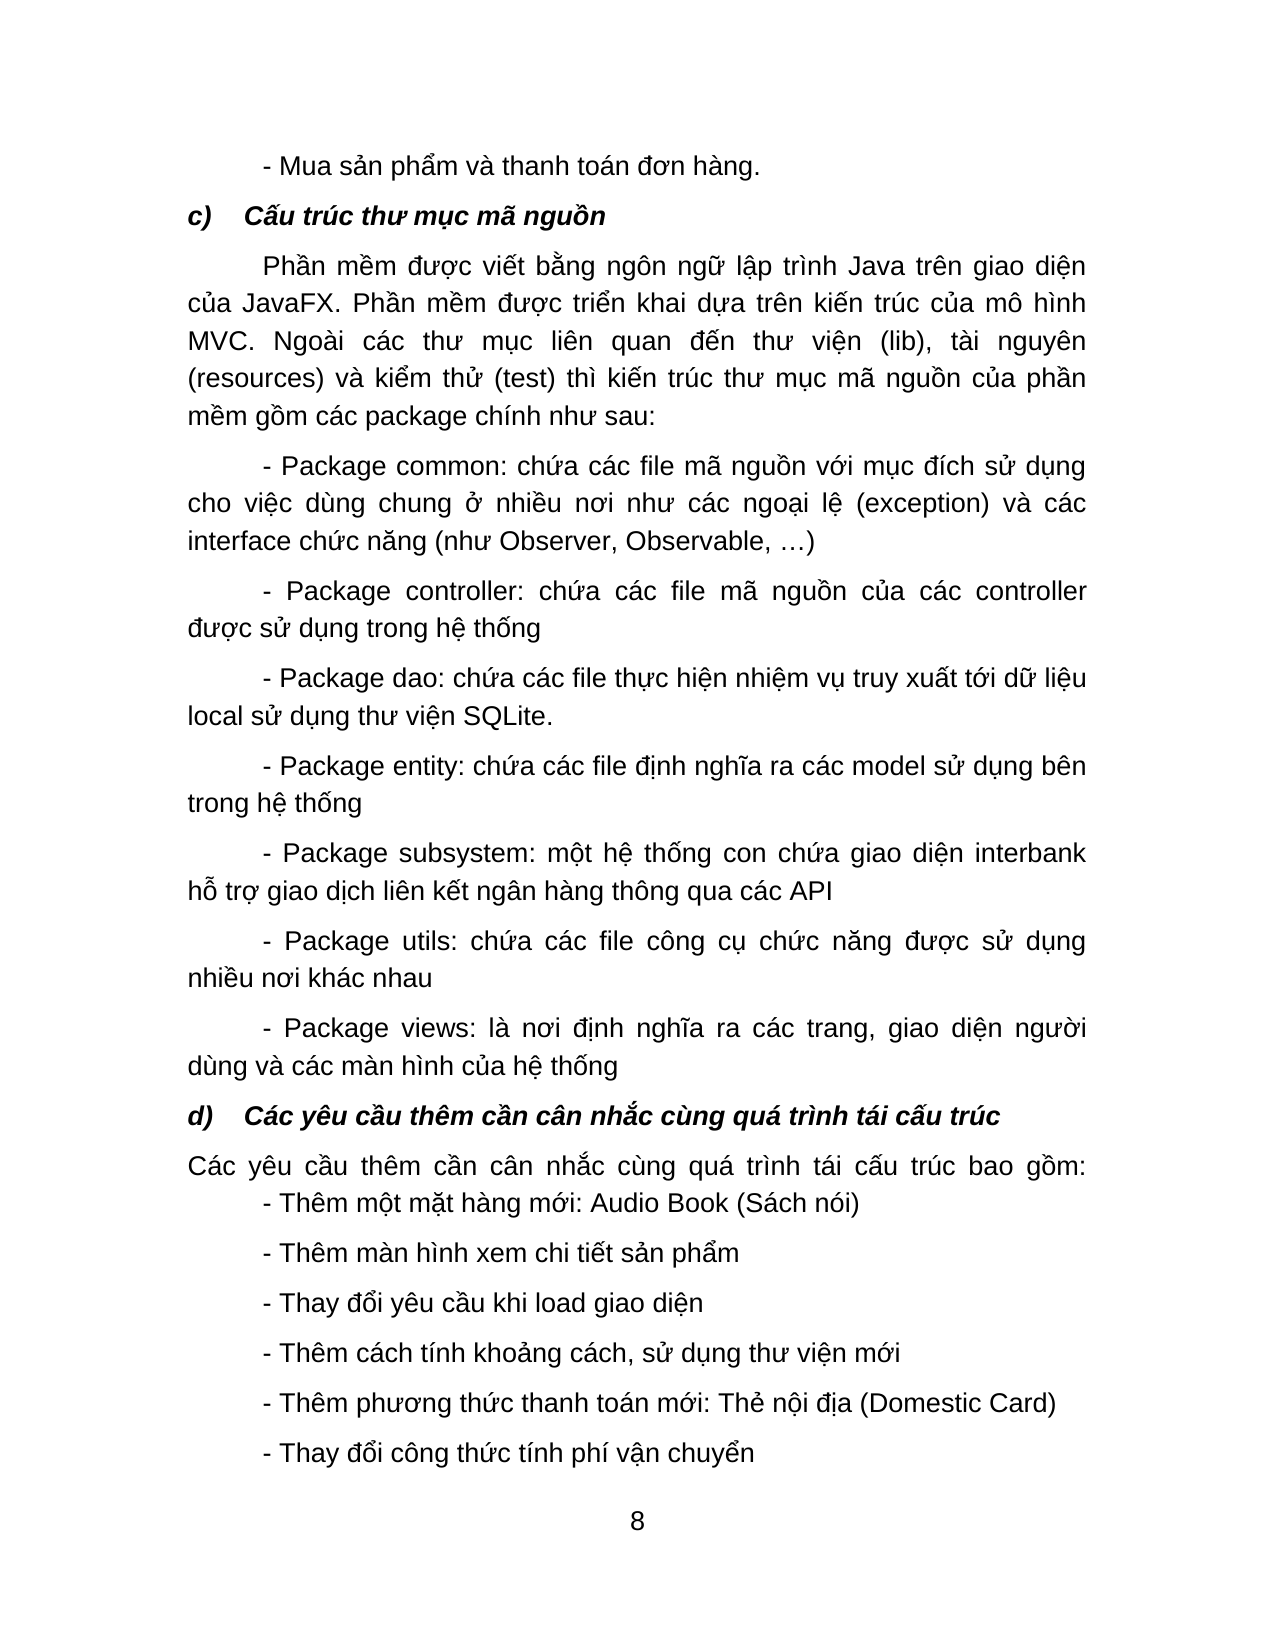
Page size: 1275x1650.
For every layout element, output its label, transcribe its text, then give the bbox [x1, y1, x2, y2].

text - Package utils: chứa các file công cụ chức năng được sử dụng nhiều nơi khác nhau [187, 925, 1087, 994]
text - Mua sản phẩm và thanh toán đơn hàng. [187, 150, 1087, 181]
text - Thêm màn hình xem chi tiết sản phẩm [187, 1237, 1087, 1269]
text - Thay đổi yêu cầu khi load giao diện [187, 1287, 1087, 1319]
text - Package controller: chứa các file mã nguồn của các controller được sử dụng trong hệ thống [187, 575, 1087, 644]
list Cấu trúc thư mục mã nguồn [187, 200, 1087, 231]
text - Package dao: chứa các file thực hiện nhiệm vụ truy xuất tới dữ liệu local sử dụng thư viện SQLite. [187, 662, 1087, 731]
text - Package common: chứa các file mã nguồn với mục đích sử dụng cho việc dùng chung ở nhiều nơi như các ngoại lệ (exception) và các interface chức năng (như Observer, Observable, …) [187, 450, 1087, 556]
list Các yêu cầu thêm cần cân nhắc cùng quá trình tái cấu trúc [187, 1100, 1087, 1131]
text - Package subsystem: một hệ thống con chứa giao diện interbank hỗ trợ giao dịch liên kết ngân hàng thông qua các API [187, 837, 1087, 906]
text - Thêm phương thức thanh toán mới: Thẻ nội địa (Domestic Card) [187, 1387, 1087, 1419]
text Phần mềm được viết bằng ngôn ngữ lập trình Java trên giao diện của JavaFX. Phần mềm được triển khai dựa trên kiến trúc của mô hình MVC. Ngoài các thư mục liên quan đến thư viện (lib), tài nguyên (resources) và kiểm thử (test) thì kiến trúc thư mục mã nguồn của phần mềm gồm các package chính như sau: [187, 250, 1087, 431]
text - Package views: là nơi định nghĩa ra các trang, giao diện người dùng và các màn hình của hệ thống [187, 1012, 1087, 1081]
text - Thêm cách tính khoảng cách, sử dụng thư viện mới [187, 1337, 1087, 1369]
text - Thay đổi công thức tính phí vận chuyển [187, 1437, 1087, 1469]
text - Package entity: chứa các file định nghĩa ra các model sử dụng bên trong hệ thống [187, 750, 1087, 819]
text Các yêu cầu thêm cần cân nhắc cùng quá trình tái cấu trúc bao gồm: - Thêm một mặt hàng mới: Audio Book (Sách nói) [187, 1150, 1087, 1219]
